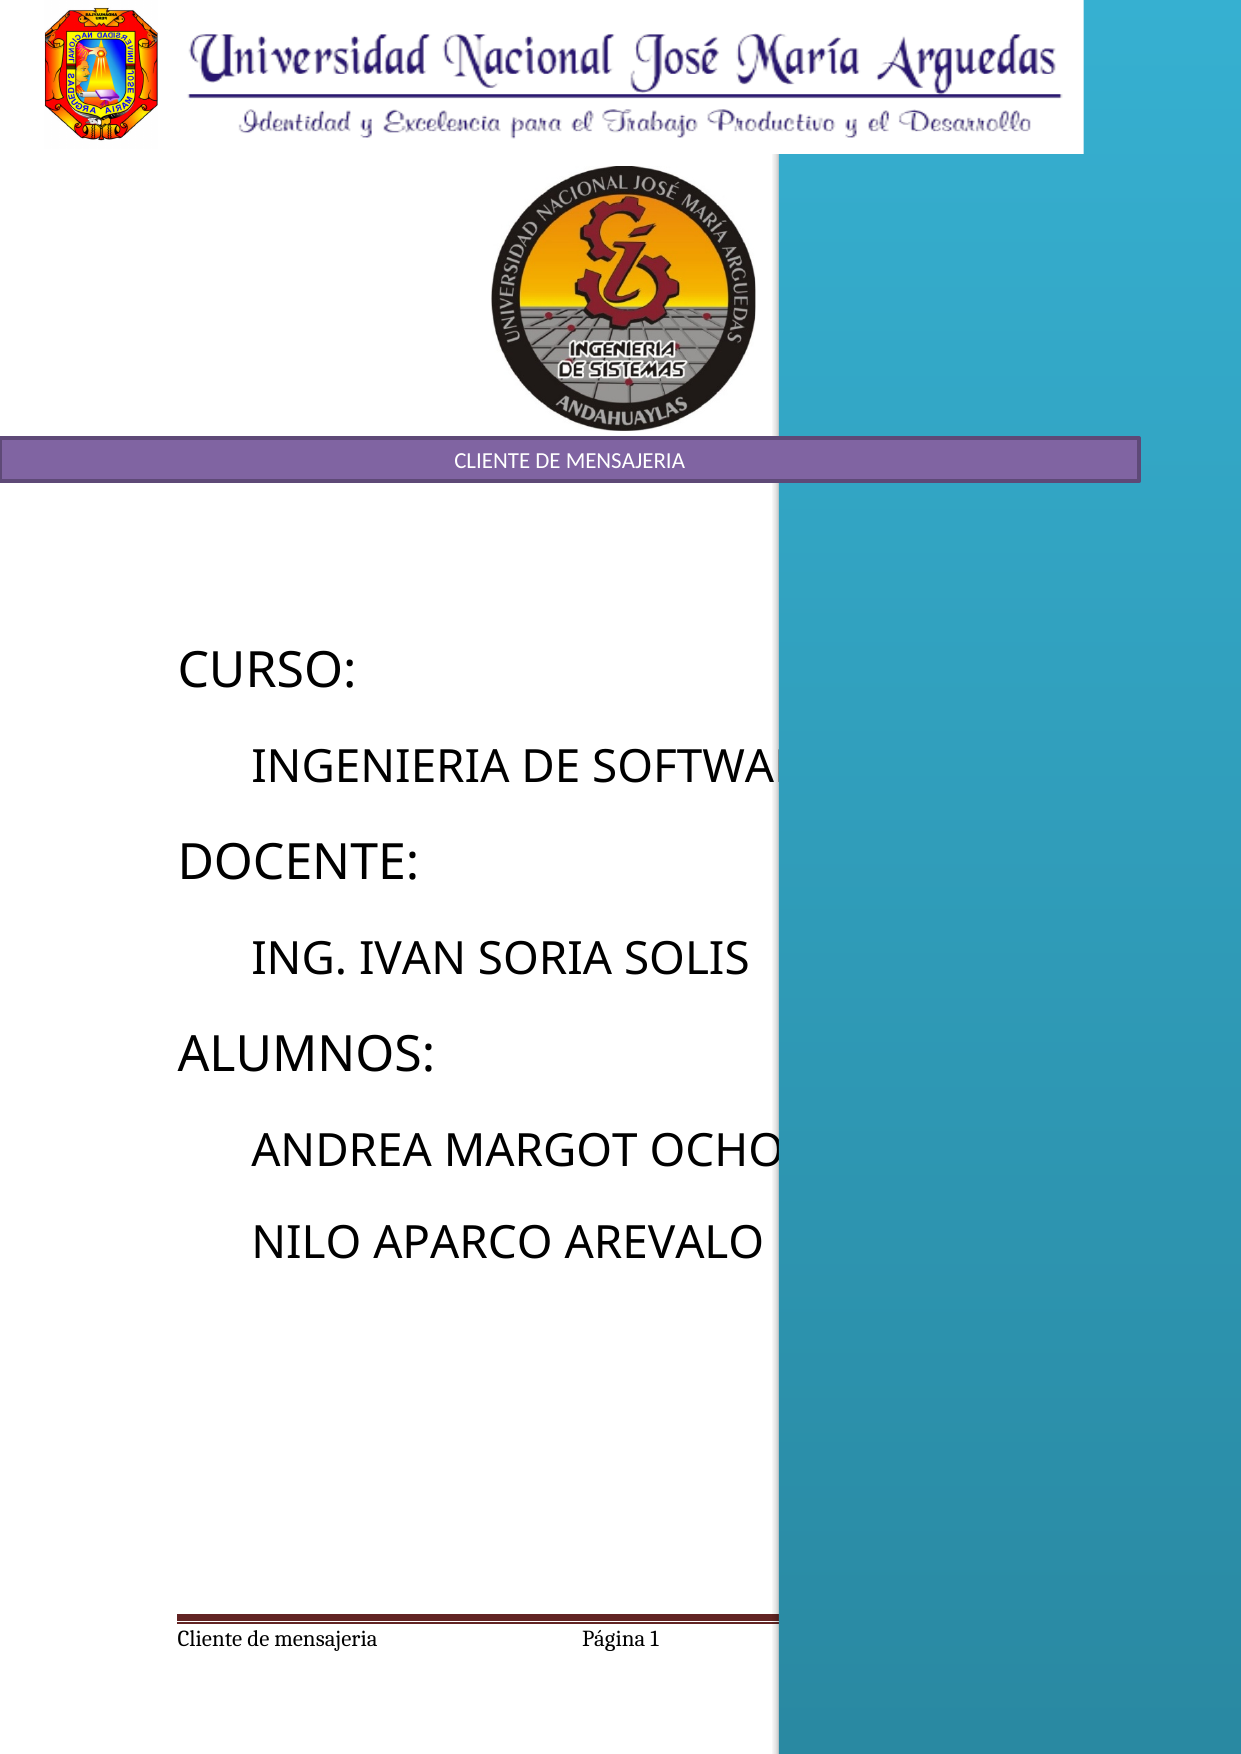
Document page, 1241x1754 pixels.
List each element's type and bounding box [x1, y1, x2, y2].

picture [491, 166, 756, 431]
picture [177, 0, 1084, 154]
picture [44, 0, 159, 149]
